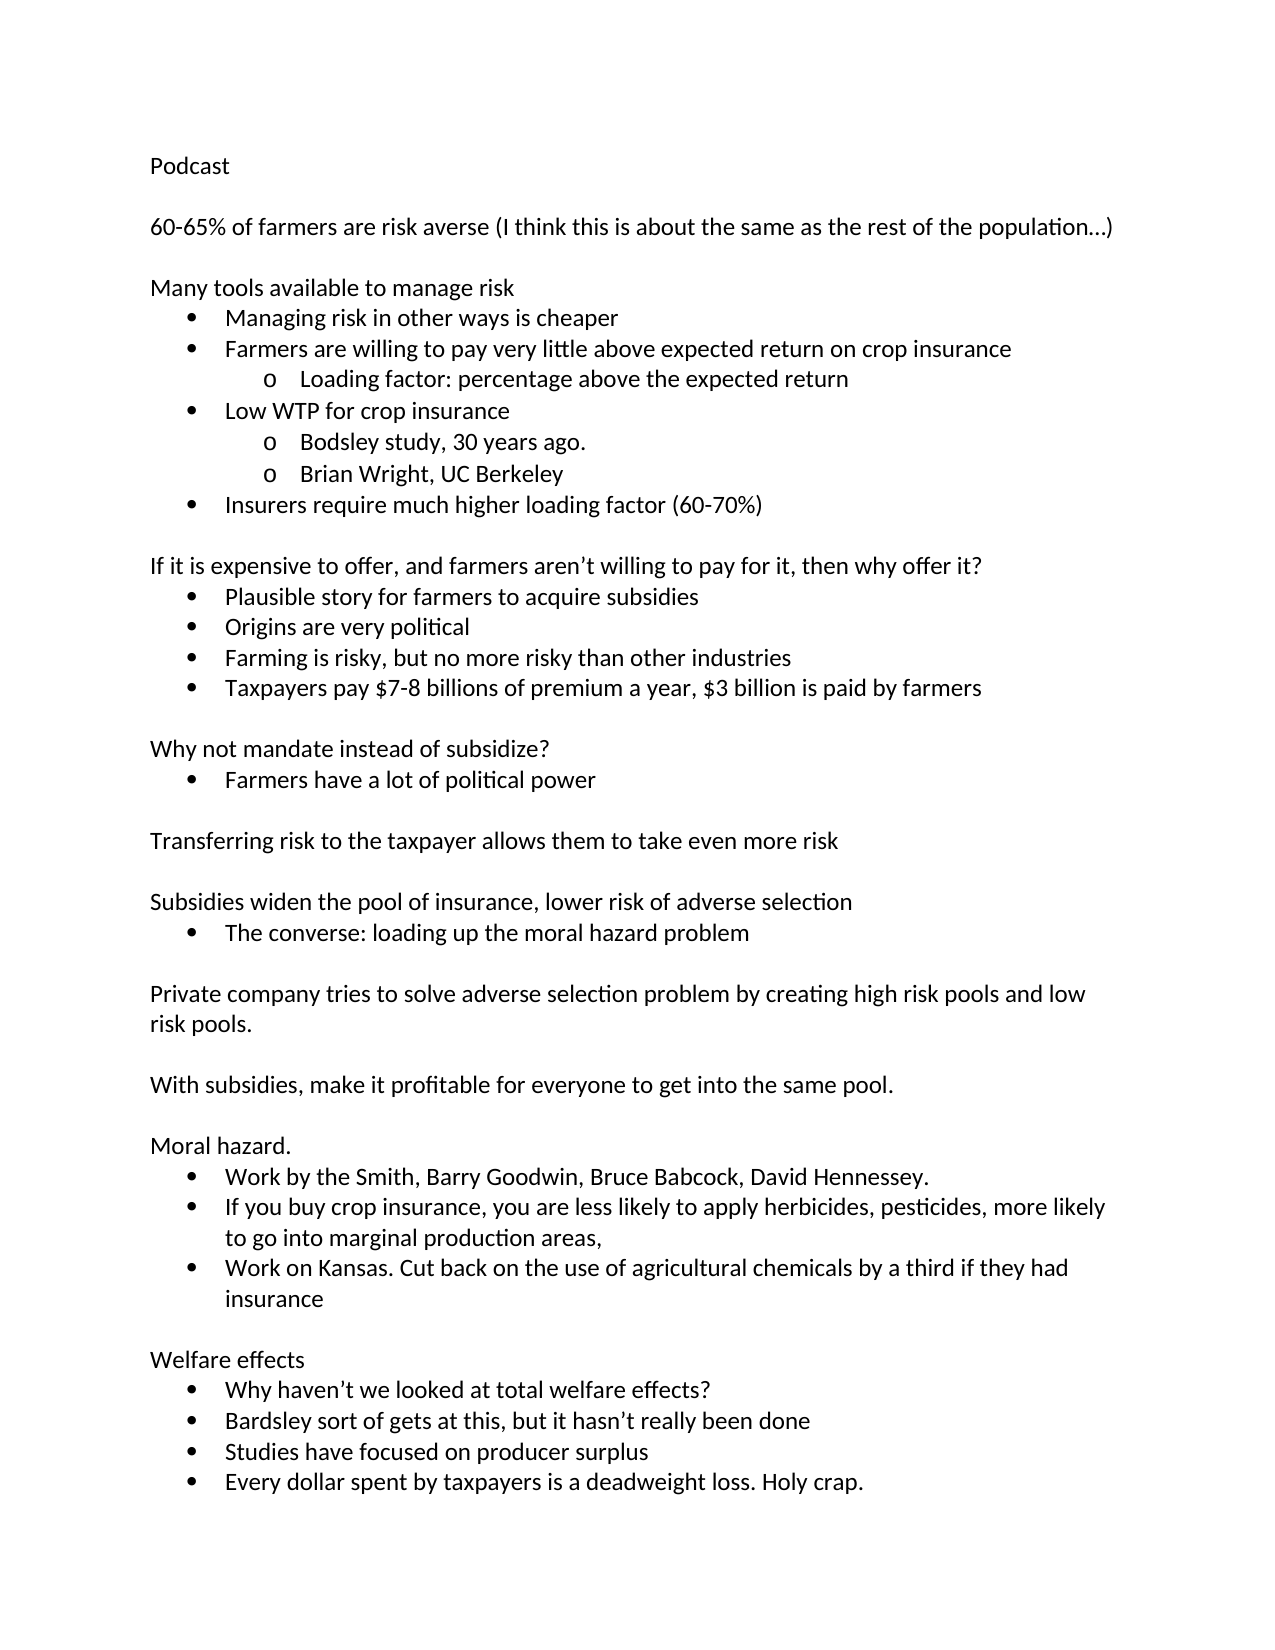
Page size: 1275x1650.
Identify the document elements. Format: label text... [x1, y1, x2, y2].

list Loading factor: percentage above the expected return [262, 364, 1125, 395]
text 60-65% of farmers are risk averse (I think this is about the same as the rest of the population…) [150, 211, 1125, 242]
text With subsidies, make it profitable for everyone to get into the same pool. [150, 1069, 1125, 1100]
text Subsidies widen the pool of insurance, lower risk of adverse selection [150, 886, 1125, 917]
list Work on Kansas. Cut back on the use of agricultural chemicals by a third if they had insurance [187, 1252, 1125, 1313]
list Farmers are willing to pay very little above expected return on crop insurance [187, 333, 1125, 364]
text Private company tries to solve adverse selection problem by creating high risk pools and low risk pools. [150, 978, 1125, 1039]
text Why not mandate instead of subsidize? [150, 734, 1125, 764]
text Welfare effects [150, 1344, 1125, 1374]
list Studies have focused on producer surplus [187, 1436, 1125, 1466]
list Plausible story for farmers to acquire subsidies [187, 581, 1125, 612]
list Low WTP for crop insurance [187, 395, 1125, 426]
list Bardsley sort of gets at this, but it hasn’t really been done [187, 1405, 1125, 1436]
list Origins are very political [187, 612, 1125, 642]
list Managing risk in other ways is cheaper [187, 303, 1125, 333]
text Moral hazard. [150, 1130, 1125, 1161]
text Many tools available to manage risk [150, 272, 1125, 303]
list Why haven’t we looked at total welfare effects? [187, 1374, 1125, 1405]
list Insurers require much higher loading factor (60-70%) [187, 489, 1125, 520]
list The converse: loading up the moral hazard problem [187, 917, 1125, 947]
list Brian Wright, UC Berkeley [262, 458, 1125, 489]
text Transferring risk to the taxpayer allows them to take even more risk [150, 825, 1125, 856]
list Taxpayers pay $7-8 billions of premium a year, $3 billion is paid by farmers [187, 673, 1125, 703]
list Every dollar spent by taxpayers is a deadweight loss. Holy crap. [187, 1466, 1125, 1497]
list If you buy crop insurance, you are less likely to apply herbicides, pesticides, more likely to go into marginal production areas, [187, 1191, 1125, 1252]
list Work by the Smith, Barry Goodwin, Bruce Babcock, David Hennessey. [187, 1161, 1125, 1191]
list Farming is risky, but no more risky than other industries [187, 642, 1125, 673]
list Bodsley study, 30 years ago. [262, 426, 1125, 458]
list Farmers have a lot of political power [187, 764, 1125, 795]
text Podcast [150, 150, 1125, 181]
text If it is expensive to offer, and farmers aren’t willing to pay for it, then why offer it? [150, 551, 1125, 581]
